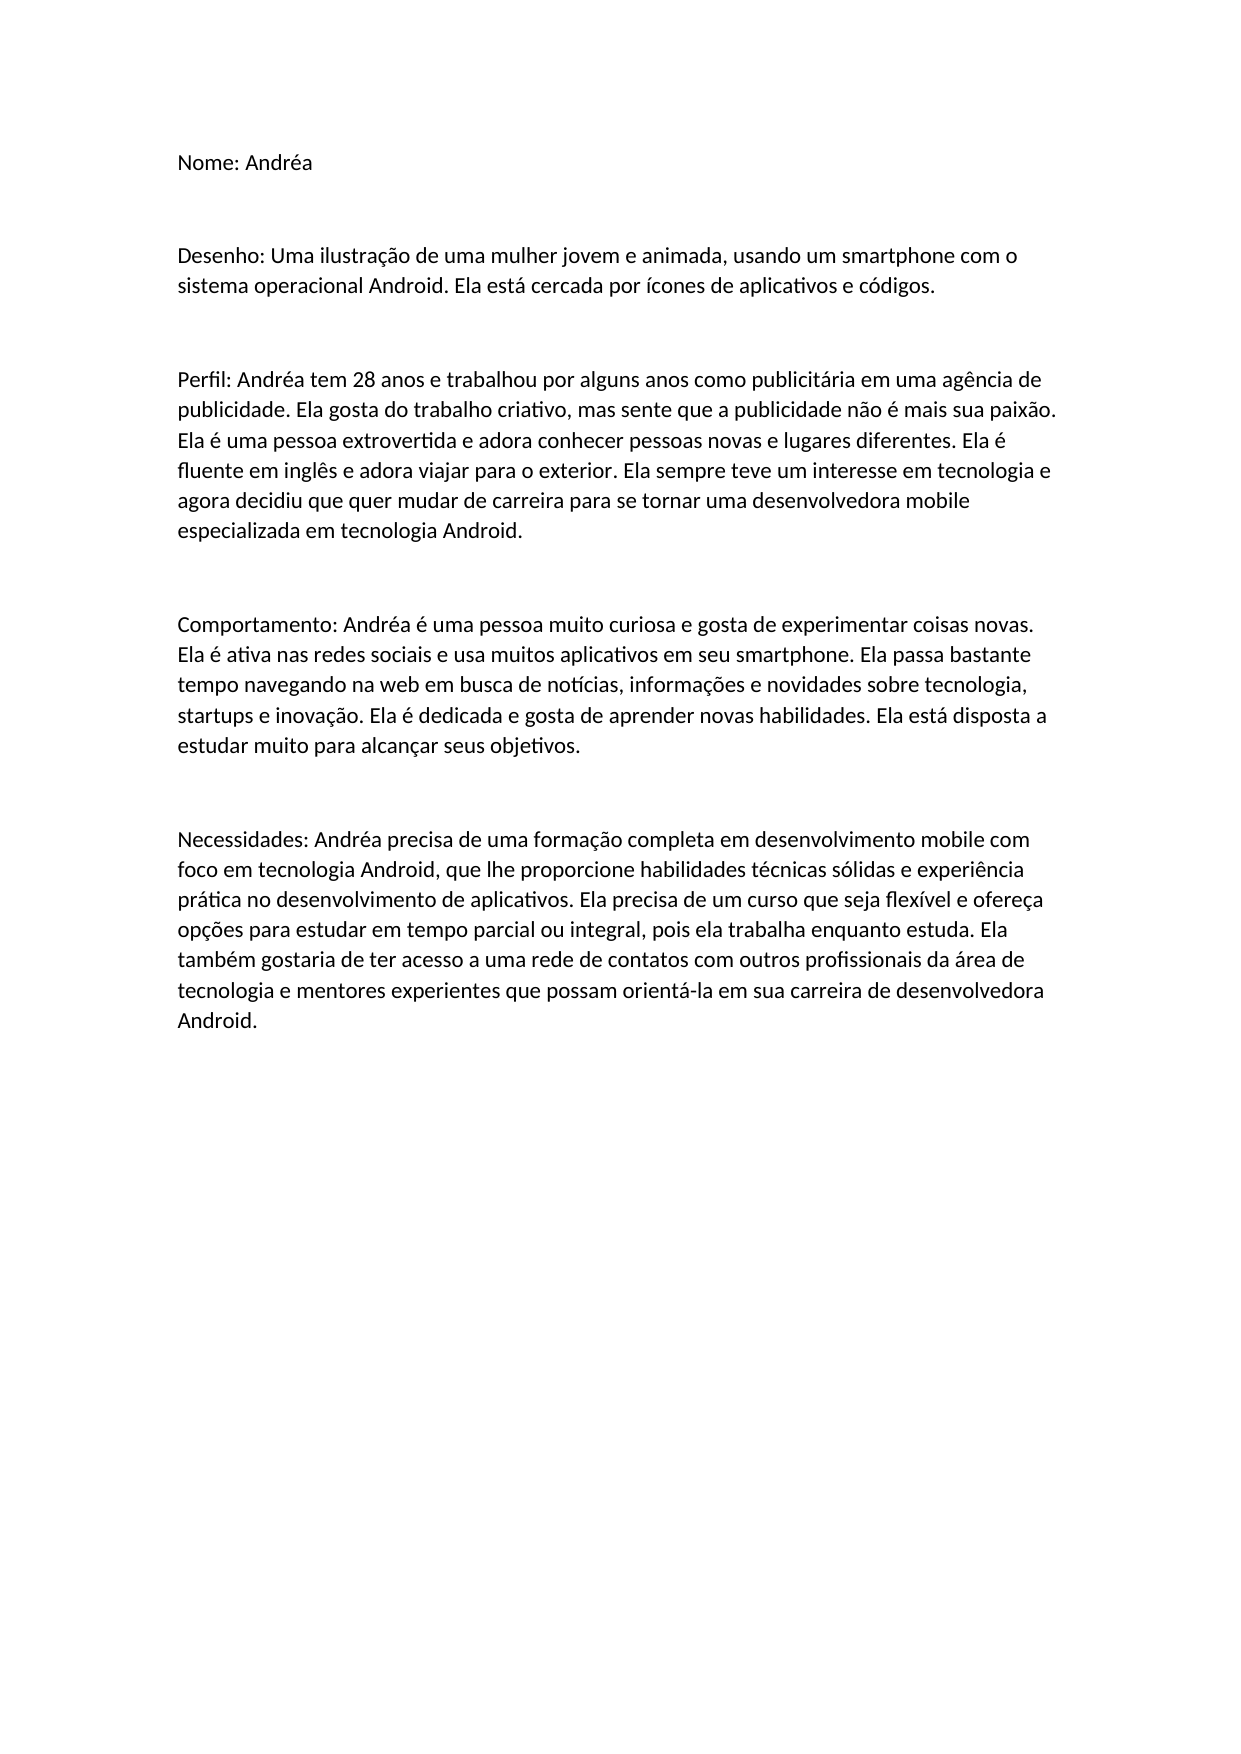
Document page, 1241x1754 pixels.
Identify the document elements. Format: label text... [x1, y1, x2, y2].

text Perfil: Andréa tem 28 anos e trabalhou por alguns anos como publicitária em uma agência de publicidade. Ela gosta do trabalho criativo, mas sente que a publicidade não é mais sua paixão. Ela é uma pessoa extrovertida e adora conhecer pessoas novas e lugares diferentes. Ela é fluente em inglês e adora viajar para o exterior. Ela sempre teve um interesse em tecnologia e agora decidiu que quer mudar de carreira para se tornar uma desenvolvedora mobile especializada em tecnologia Android. [177, 365, 1063, 544]
text Comportamento: Andréa é uma pessoa muito curiosa e gosta de experimentar coisas novas. Ela é ativa nas redes sociais e usa muitos aplicativos em seu smartphone. Ela passa bastante tempo navegando na web em busca de notícias, informações e novidades sobre tecnologia, startups e inovação. Ela é dedicada e gosta de aprender novas habilidades. Ela está disposta a estudar muito para alcançar seus objetivos. [177, 610, 1063, 759]
text Nome: Andréa [177, 148, 1063, 176]
text Desenho: Uma ilustração de uma mulher jovem e animada, usando um smartphone com o sistema operacional Android. Ela está cercada por ícones de aplicativos e códigos. [177, 241, 1063, 299]
text Necessidades: Andréa precisa de uma formação completa em desenvolvimento mobile com foco em tecnologia Android, que lhe proporcione habilidades técnicas sólidas e experiência prática no desenvolvimento de aplicativos. Ela precisa de um curso que seja flexível e ofereça opções para estudar em tempo parcial ou integral, pois ela trabalha enquanto estuda. Ela também gostaria de ter acesso a uma rede de contatos com outros profissionais da área de tecnologia e mentores experientes que possam orientá-la em sua carreira de desenvolvedora Android. [177, 825, 1063, 1034]
